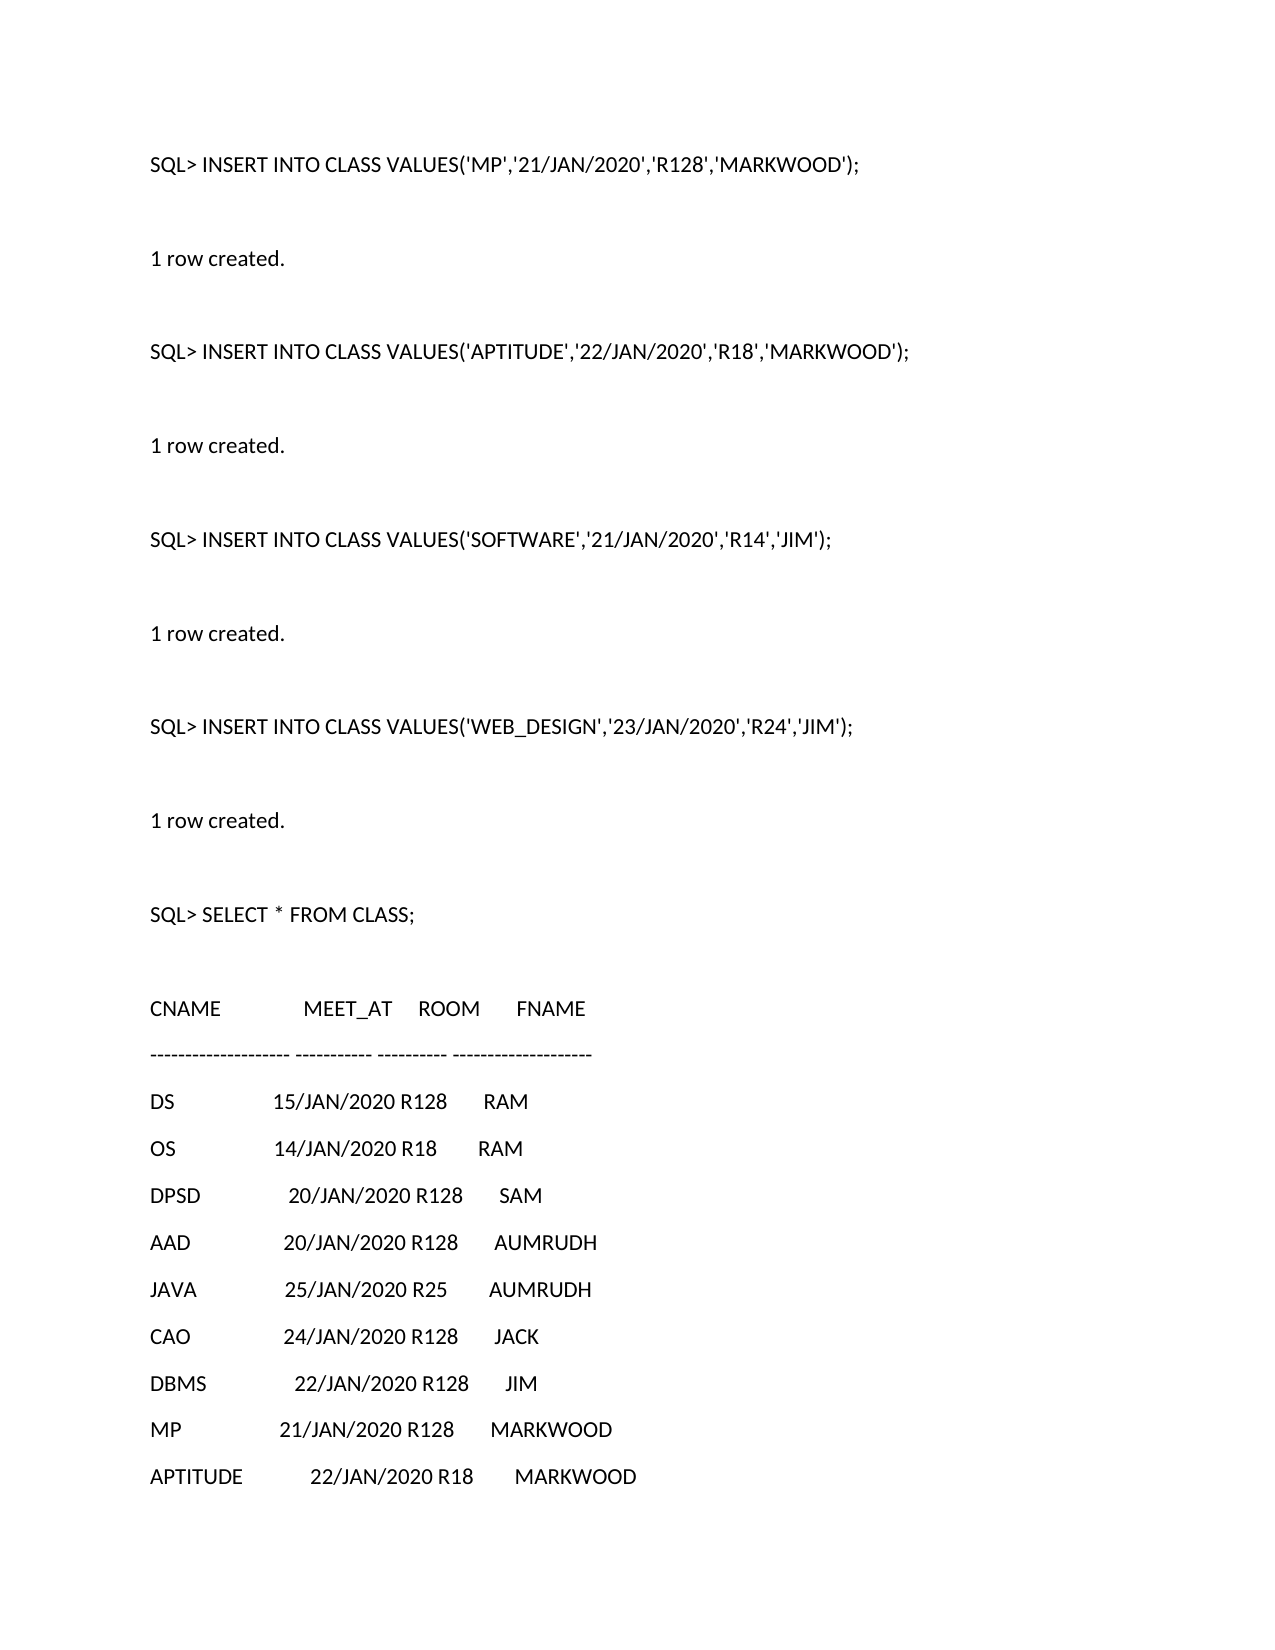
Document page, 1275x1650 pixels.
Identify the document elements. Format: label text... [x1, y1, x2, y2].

text 1 row created. [150, 806, 1125, 834]
text 1 row created. [150, 619, 1125, 647]
text JAVA 25/JAN/2020 R25 AUMRUDH [150, 1275, 1125, 1303]
text DBMS 22/JAN/2020 R128 JIM [150, 1369, 1125, 1397]
text APTITUDE 22/JAN/2020 R18 MARKWOOD [150, 1462, 1125, 1491]
text SQL> INSERT INTO CLASS VALUES('SOFTWARE','21/JAN/2020','R14','JIM'); [150, 525, 1125, 553]
text DS 15/JAN/2020 R128 RAM [150, 1087, 1125, 1116]
text -------------------- ----------- ---------- -------------------- [150, 1041, 1125, 1069]
text OS 14/JAN/2020 R18 RAM [150, 1134, 1125, 1162]
text AAD 20/JAN/2020 R128 AUMRUDH [150, 1228, 1125, 1256]
text SQL> SELECT * FROM CLASS; [150, 900, 1125, 928]
text CNAME MEET_AT ROOM FNAME [150, 994, 1125, 1022]
text MP 21/JAN/2020 R128 MARKWOOD [150, 1416, 1125, 1444]
text DPSD 20/JAN/2020 R128 SAM [150, 1181, 1125, 1209]
text SQL> INSERT INTO CLASS VALUES('APTITUDE','22/JAN/2020','R18','MARKWOOD'); [150, 337, 1125, 366]
text 1 row created. [150, 244, 1125, 272]
text SQL> INSERT INTO CLASS VALUES('MP','21/JAN/2020','R128','MARKWOOD'); [150, 150, 1125, 178]
text 1 row created. [150, 431, 1125, 459]
text CAO 24/JAN/2020 R128 JACK [150, 1322, 1125, 1350]
text SQL> INSERT INTO CLASS VALUES('WEB_DESIGN','23/JAN/2020','R24','JIM'); [150, 712, 1125, 741]
